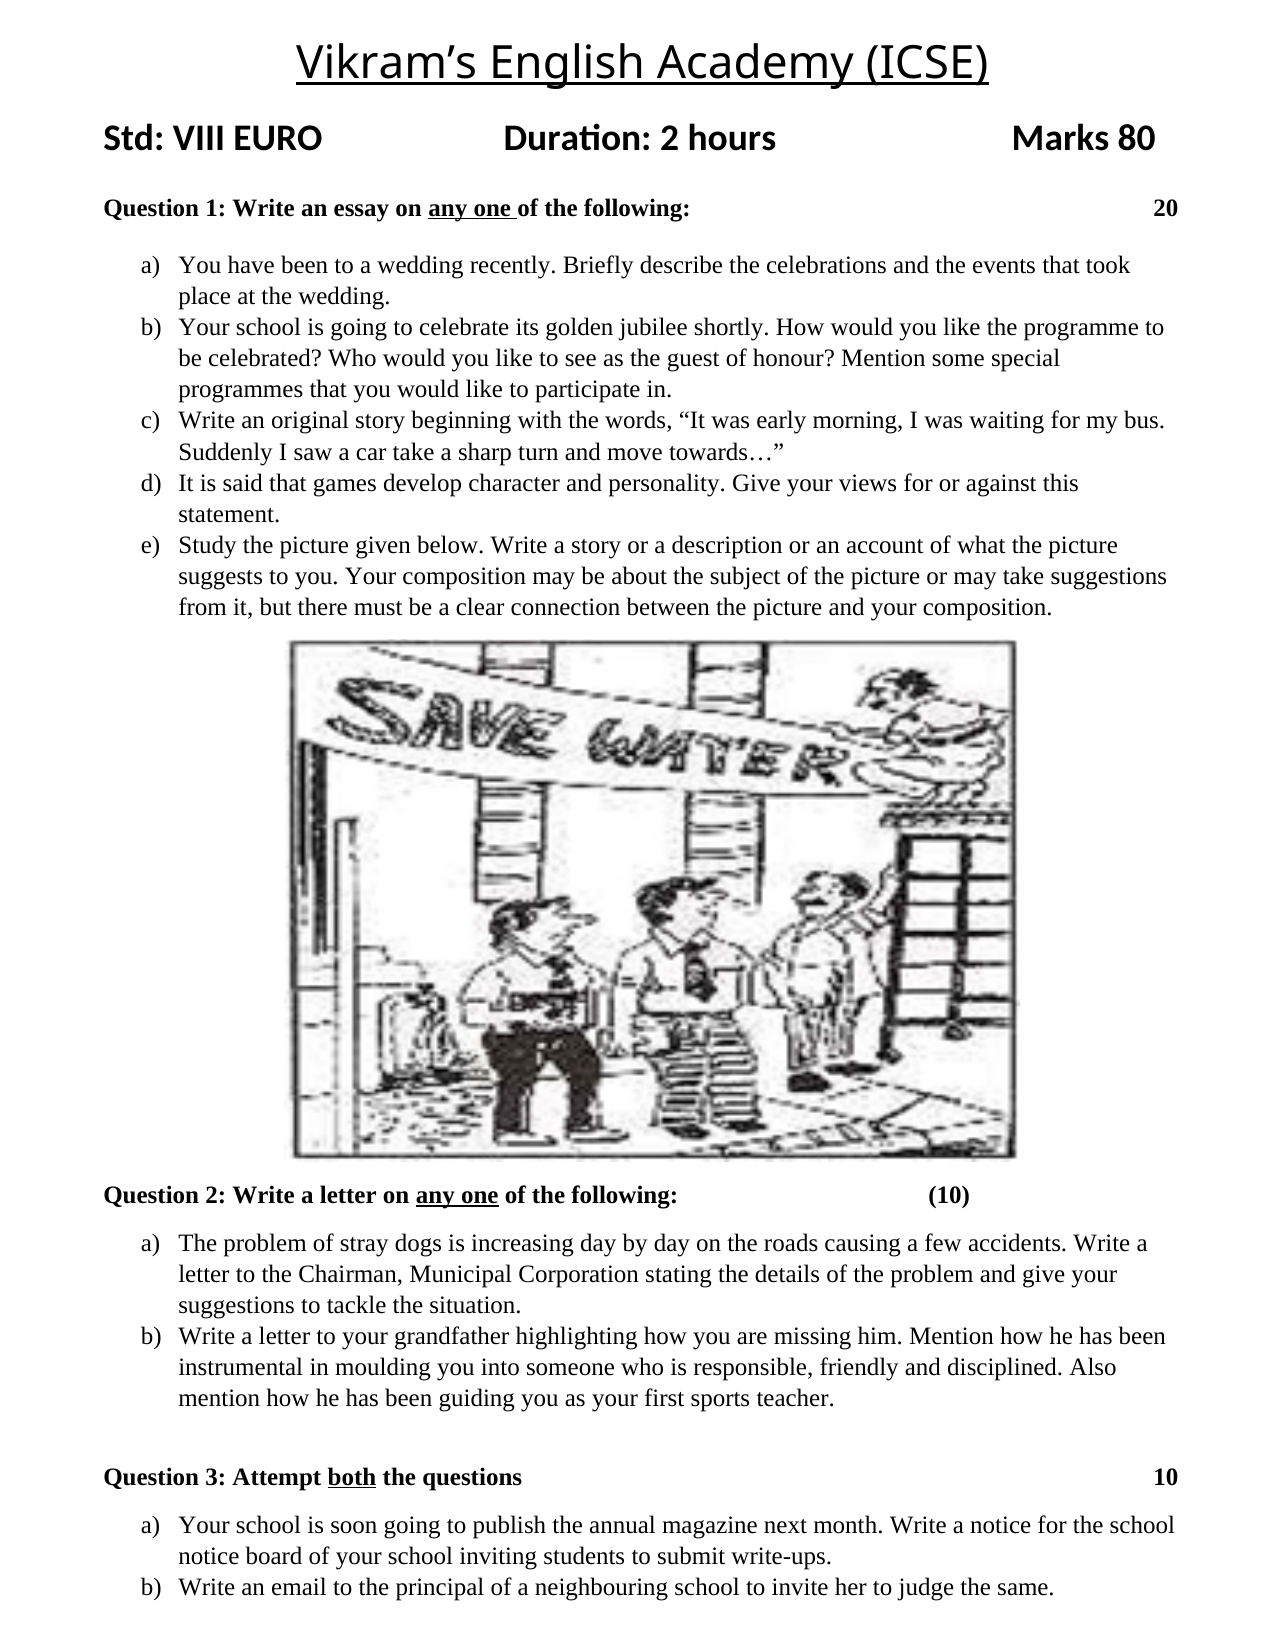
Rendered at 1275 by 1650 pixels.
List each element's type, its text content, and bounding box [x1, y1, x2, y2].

text Question 3: Attempt both the questions 10 [103, 1462, 1181, 1491]
text Std: VIII EURO Duration: 2 hours Marks 80 [103, 113, 1181, 159]
list Write an original story beginning with the words, “It was early morning, I was waiting for my bus. Suddenly I saw a car take a sharp turn and move towards…” [141, 406, 1181, 465]
picture [284, 639, 1021, 1162]
list Your school is going to celebrate its golden jubilee shortly. How would you like the programme to be celebrated? Who would you like to see as the guest of honour? Mention some special programmes that you would like to participate in. [141, 312, 1181, 403]
text Question 1: Write an essay on any one of the following: 20 [103, 193, 1181, 222]
list It is said that games develop character and personality. Give your views for or against this statement. [141, 468, 1181, 527]
text Question 2: Write a letter on any one of the following: (10) [103, 1180, 1181, 1209]
text Vikram’s English Academy (ICSE) [103, 29, 1181, 92]
list You have been to a wedding recently. Briefly describe the celebrations and the events that took place at the wedding. [141, 250, 1181, 310]
list Study the picture given below. Write a story or a description or an account of what the picture suggests to you. Your composition may be about the subject of the picture or may take suggestions from it, but there must be a clear connection between the picture and your composition. [141, 530, 1181, 621]
list The problem of stray dogs is increasing day by day on the roads causing a few accidents. Write a letter to the Chairman, Municipal Corporation stating the details of the problem and give your suggestions to tackle the situation. [141, 1228, 1181, 1319]
list Write an email to the principal of a neighbouring school to invite her to judge the same. [141, 1572, 1181, 1601]
list Write a letter to your grandfather highlighting how you are missing him. Mention how he has been instrumental in moulding you into someone who is responsible, friendly and disciplined. Also mention how he has been guiding you as your first sports teacher. [141, 1321, 1181, 1412]
list Your school is soon going to publish the annual magazine next month. Write a notice for the school notice board of your school inviting students to submit write-ups. [141, 1510, 1181, 1569]
